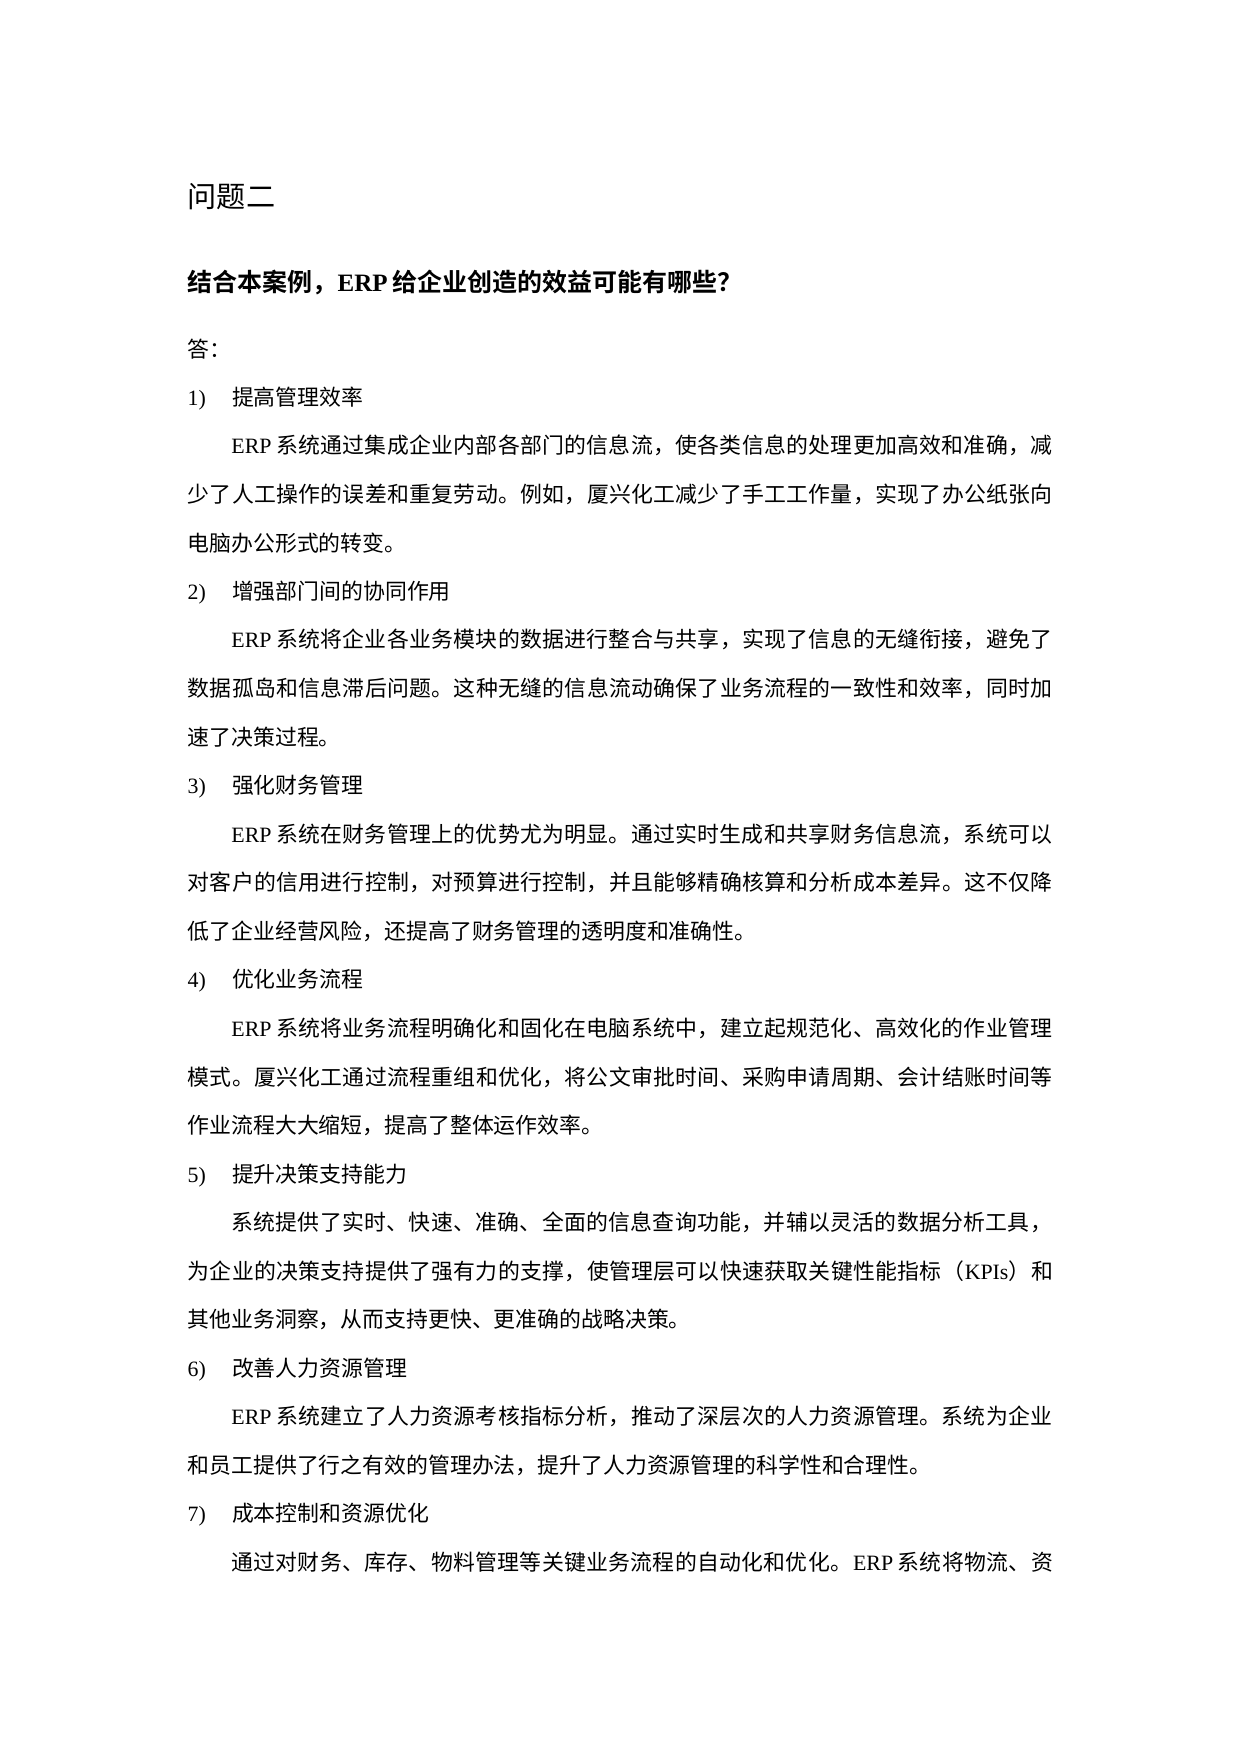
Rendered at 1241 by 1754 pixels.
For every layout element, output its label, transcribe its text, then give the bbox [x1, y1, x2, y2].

text ERP系统将业务流程明确化和固化在电脑系统中，建立起规范化、高效化的作业管理模式。厦兴化工通过流程重组和优化，将公文审批时间、采购申请周期、会计结账时间等作业流程大大缩短，提高了整体运作效率。 [187, 1010, 1053, 1140]
text 系统提供了实时、快速、准确、全面的信息查询功能，并辅以灵活的数据分析工具，为企业的决策支持提供了强有力的支撑，使管理层可以快速获取关键性能指标（KPIs）和其他业务洞察，从而支持更快、更准确的战略决策。 [187, 1204, 1053, 1334]
list 提高管理效率 [187, 379, 1053, 412]
list 优化业务流程 [187, 962, 1053, 994]
text ERP系统将企业各业务模块的数据进行整合与共享，实现了信息的无缝衔接，避免了数据孤岛和信息滞后问题。这种无缝的信息流动确保了业务流程的一致性和效率，同时加速了决策过程。 [187, 622, 1053, 752]
list 增强部门间的协同作用 [187, 574, 1053, 606]
list 强化财务管理 [187, 768, 1053, 800]
text 答： [187, 331, 1053, 364]
list 提升决策支持能力 [187, 1156, 1053, 1189]
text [187, 1544, 1053, 1577]
subtitle 问题二 [187, 162, 1053, 227]
text ERP系统通过集成企业内部各部门的信息流，使各类信息的处理更加高效和准确，减少了人工操作的误差和重复劳动。例如，厦兴化工减少了手工工作量，实现了办公纸张向电脑办公形式的转变。 [187, 428, 1053, 558]
text ERP系统建立了人力资源考核指标分析，推动了深层次的人力资源管理。系统为企业和员工提供了行之有效的管理办法，提升了人力资源管理的科学性和合理性。 [187, 1399, 1053, 1480]
list 改善人力资源管理 [187, 1350, 1053, 1383]
text 结合本案例，ERP给企业创造的效益可能有哪些？ [187, 248, 1053, 313]
text ERP系统在财务管理上的优势尤为明显。通过实时生成和共享财务信息流，系统可以对客户的信用进行控制，对预算进行控制，并且能够精确核算和分析成本差异。这不仅降低了企业经营风险，还提高了财务管理的透明度和准确性。 [187, 816, 1053, 946]
list 成本控制和资源优化 [187, 1496, 1053, 1528]
